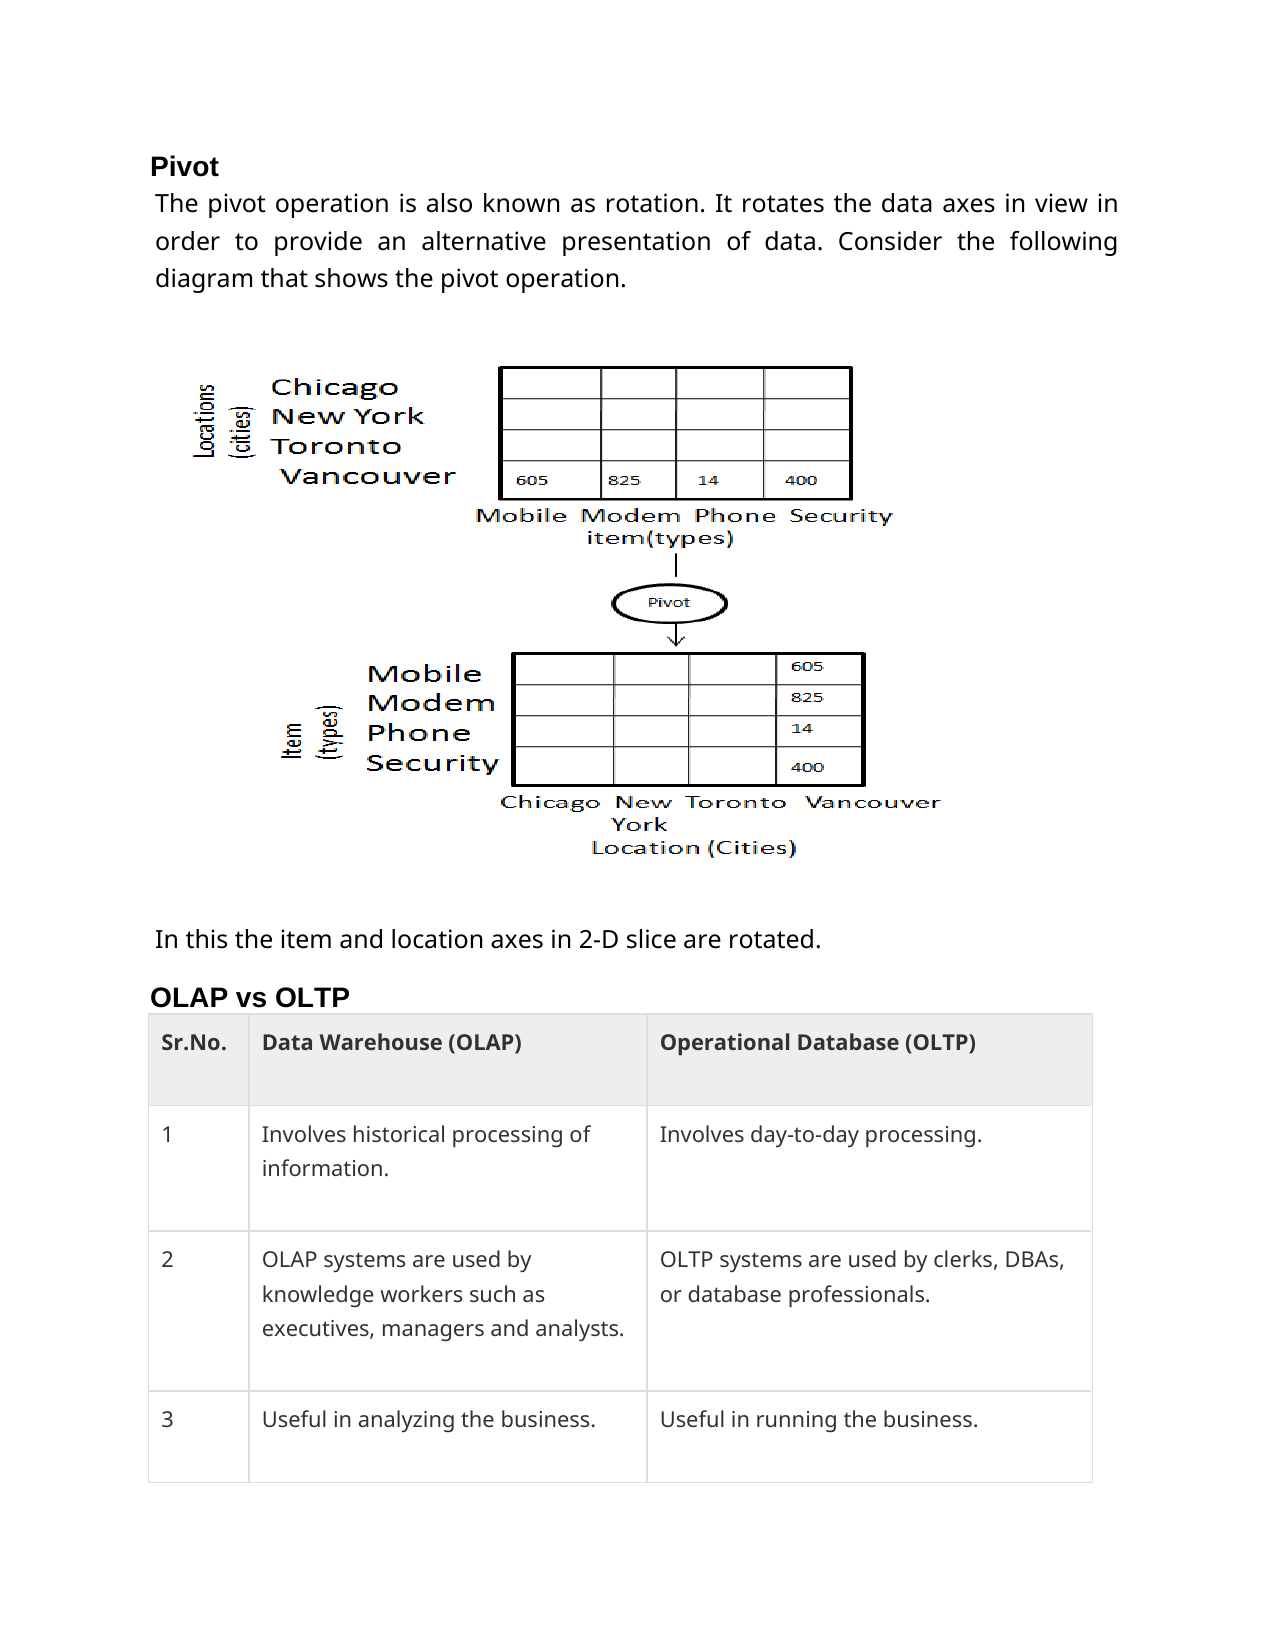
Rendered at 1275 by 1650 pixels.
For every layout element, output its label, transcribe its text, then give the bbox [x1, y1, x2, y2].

table_cell OLAP systems are used by knowledge workers such as executives, managers and analysts. [250, 1232, 646, 1390]
table_header Operational Database (OLTP) [648, 1015, 1092, 1105]
table_cell 1 [149, 1106, 248, 1230]
table_header Sr.No. [149, 1015, 248, 1105]
text The pivot operation is also known as rotation. It rotates the data axes in view in order to provide an alternative presentation of data. Consider the following diagram that shows the pivot operation. [155, 182, 1120, 295]
table_cell OLTP systems are used by clerks, DBAs, or database professionals. [648, 1230, 1092, 1390]
table_header Data Warehouse (OLAP) [250, 1015, 646, 1105]
text Pivot [150, 150, 1125, 182]
table_cell Useful in analyzing the business. [250, 1392, 646, 1482]
picture [150, 320, 1001, 894]
text OLAP vs OLTP [150, 981, 1125, 1013]
table_cell 2 [149, 1232, 248, 1390]
table_cell Involves historical processing of information. [250, 1106, 646, 1230]
table_cell 3 [149, 1392, 248, 1482]
text In this the item and location axes in 2-D slice are rotated. [155, 918, 1120, 956]
table_cell Useful in running the business. [648, 1390, 1092, 1482]
table_cell Involves day-to-day processing. [648, 1105, 1092, 1230]
